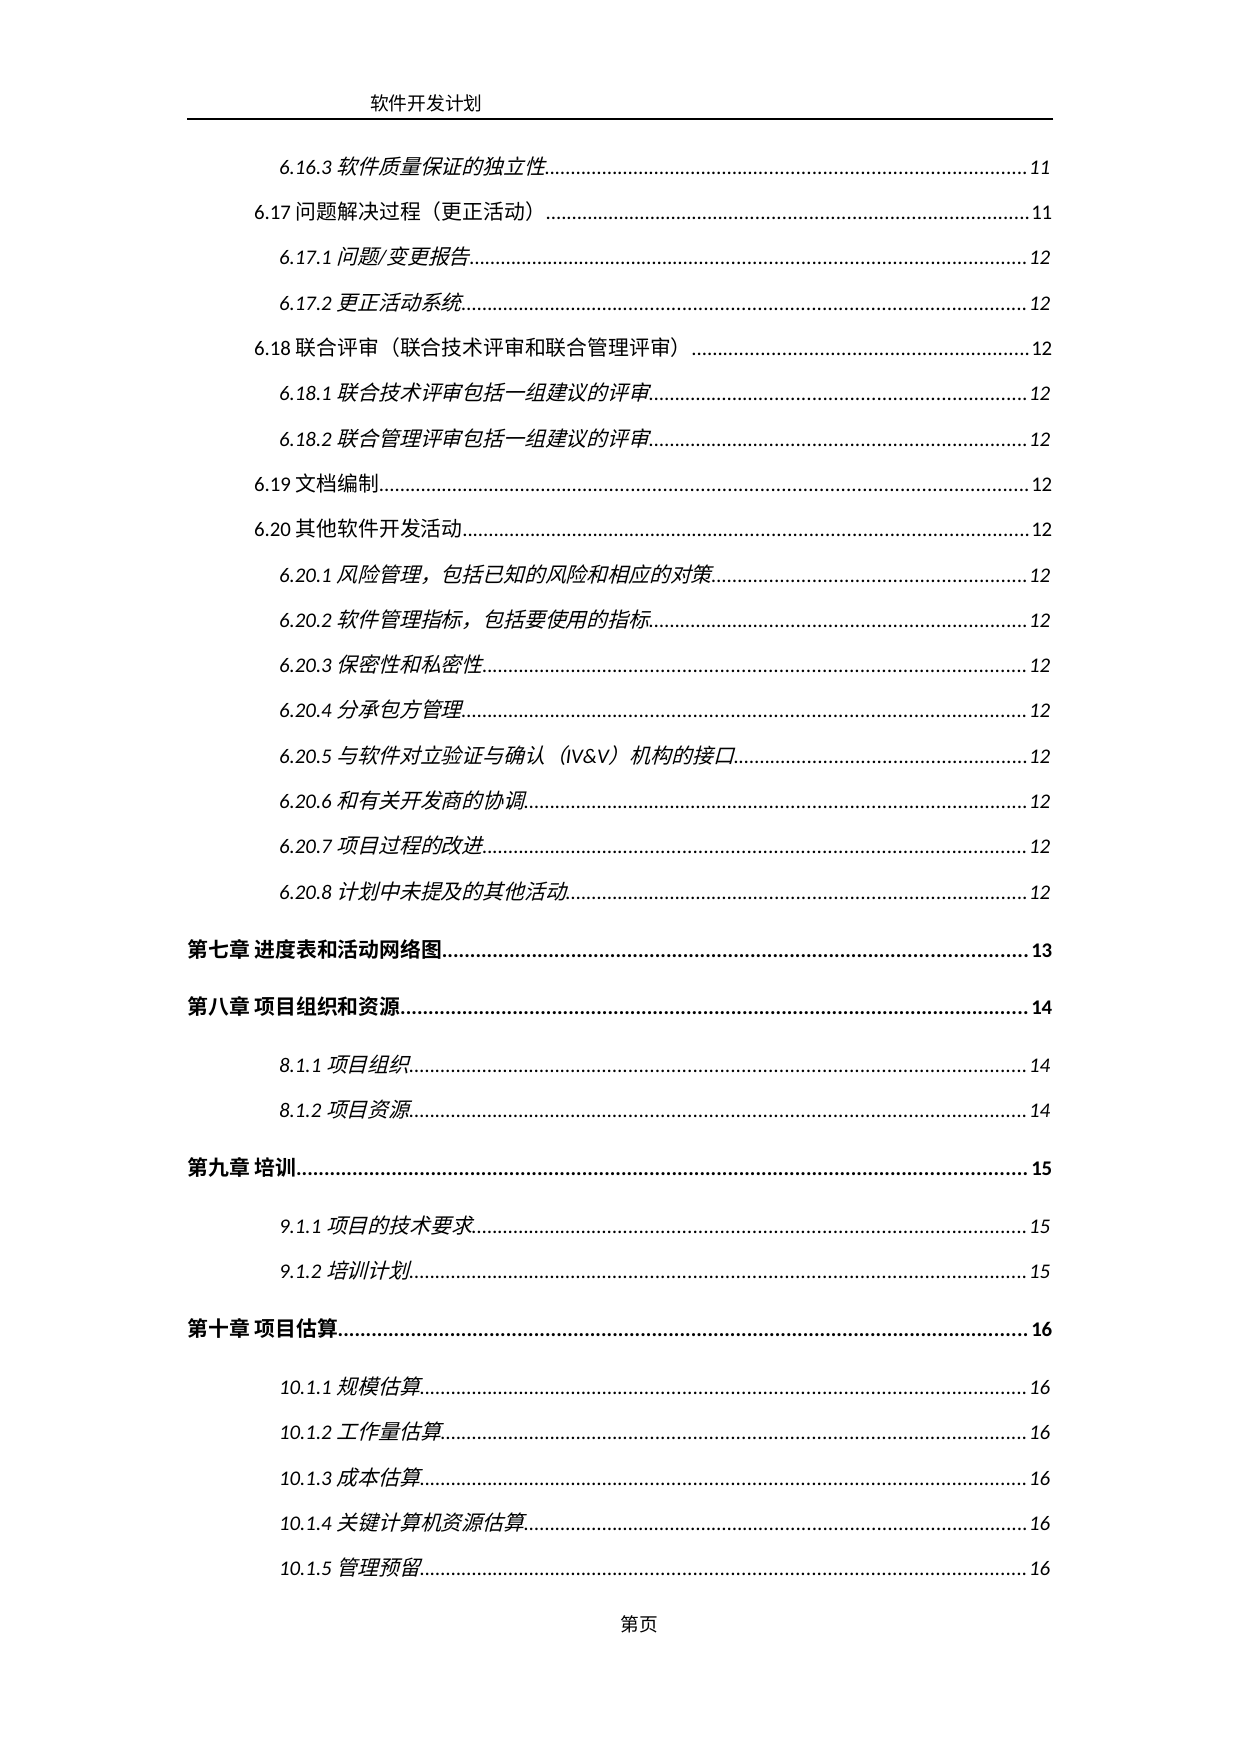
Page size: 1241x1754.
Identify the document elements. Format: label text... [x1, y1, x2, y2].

text 10.1.1 规模估算 16 [237, 1370, 1053, 1401]
text 9.1.2 培训计划 15 [237, 1255, 1053, 1285]
text 6.20.2 软件管理指标，包括要使用的指标 12 [237, 603, 1053, 633]
text 6.20.3 保密性和私密性 12 [237, 648, 1053, 679]
text 6.20.6 和有关开发商的协调 12 [237, 784, 1053, 814]
text 6.20.8 计划中未提及的其他活动 12 [237, 875, 1053, 905]
text 10.1.4 关键计算机资源估算 16 [237, 1506, 1053, 1536]
text 第七章 进度表和活动网络图 13 [187, 933, 1053, 963]
text 6.16.3 软件质量保证的独立性 11 [237, 150, 1053, 180]
text 6.18.2 联合管理评审包括一组建议的评审 12 [237, 422, 1053, 452]
text 9.1.1 项目的技术要求 15 [237, 1209, 1053, 1239]
text 6.20.7 项目过程的改进 12 [237, 830, 1053, 860]
text 10.1.5 管理预留 16 [237, 1552, 1053, 1582]
text 6.20 其他软件开发活动 12 [212, 512, 1053, 543]
text 8.1.1 项目组织 14 [237, 1048, 1053, 1079]
text 6.20.1 风险管理，包括已知的风险和相应的对策 12 [237, 558, 1053, 588]
text 6.20.5 与软件对立验证与确认（IV&V）机构的接口 12 [237, 739, 1053, 769]
text 6.17 问题解决过程（更正活动） 11 [212, 195, 1053, 226]
text 6.18.1 联合技术评审包括一组建议的评审 12 [237, 377, 1053, 407]
text 10.1.3 成本估算 16 [237, 1461, 1053, 1491]
text 6.19 文档编制 12 [212, 467, 1053, 497]
text 第十章 项目估算 16 [187, 1312, 1053, 1343]
text 6.17.2 更正活动系统 12 [237, 286, 1053, 316]
text 10.1.2 工作量估算 16 [237, 1416, 1053, 1446]
text 第八章 项目组织和资源 14 [187, 991, 1053, 1021]
text 6.18 联合评审（联合技术评审和联合管理评审） 12 [212, 331, 1053, 361]
text 8.1.2 项目资源 14 [237, 1094, 1053, 1124]
text 6.17.1 问题/变更报告 12 [237, 241, 1053, 271]
text 第九章 培训 15 [187, 1152, 1053, 1182]
text 6.20.4 分承包方管理 12 [237, 694, 1053, 724]
